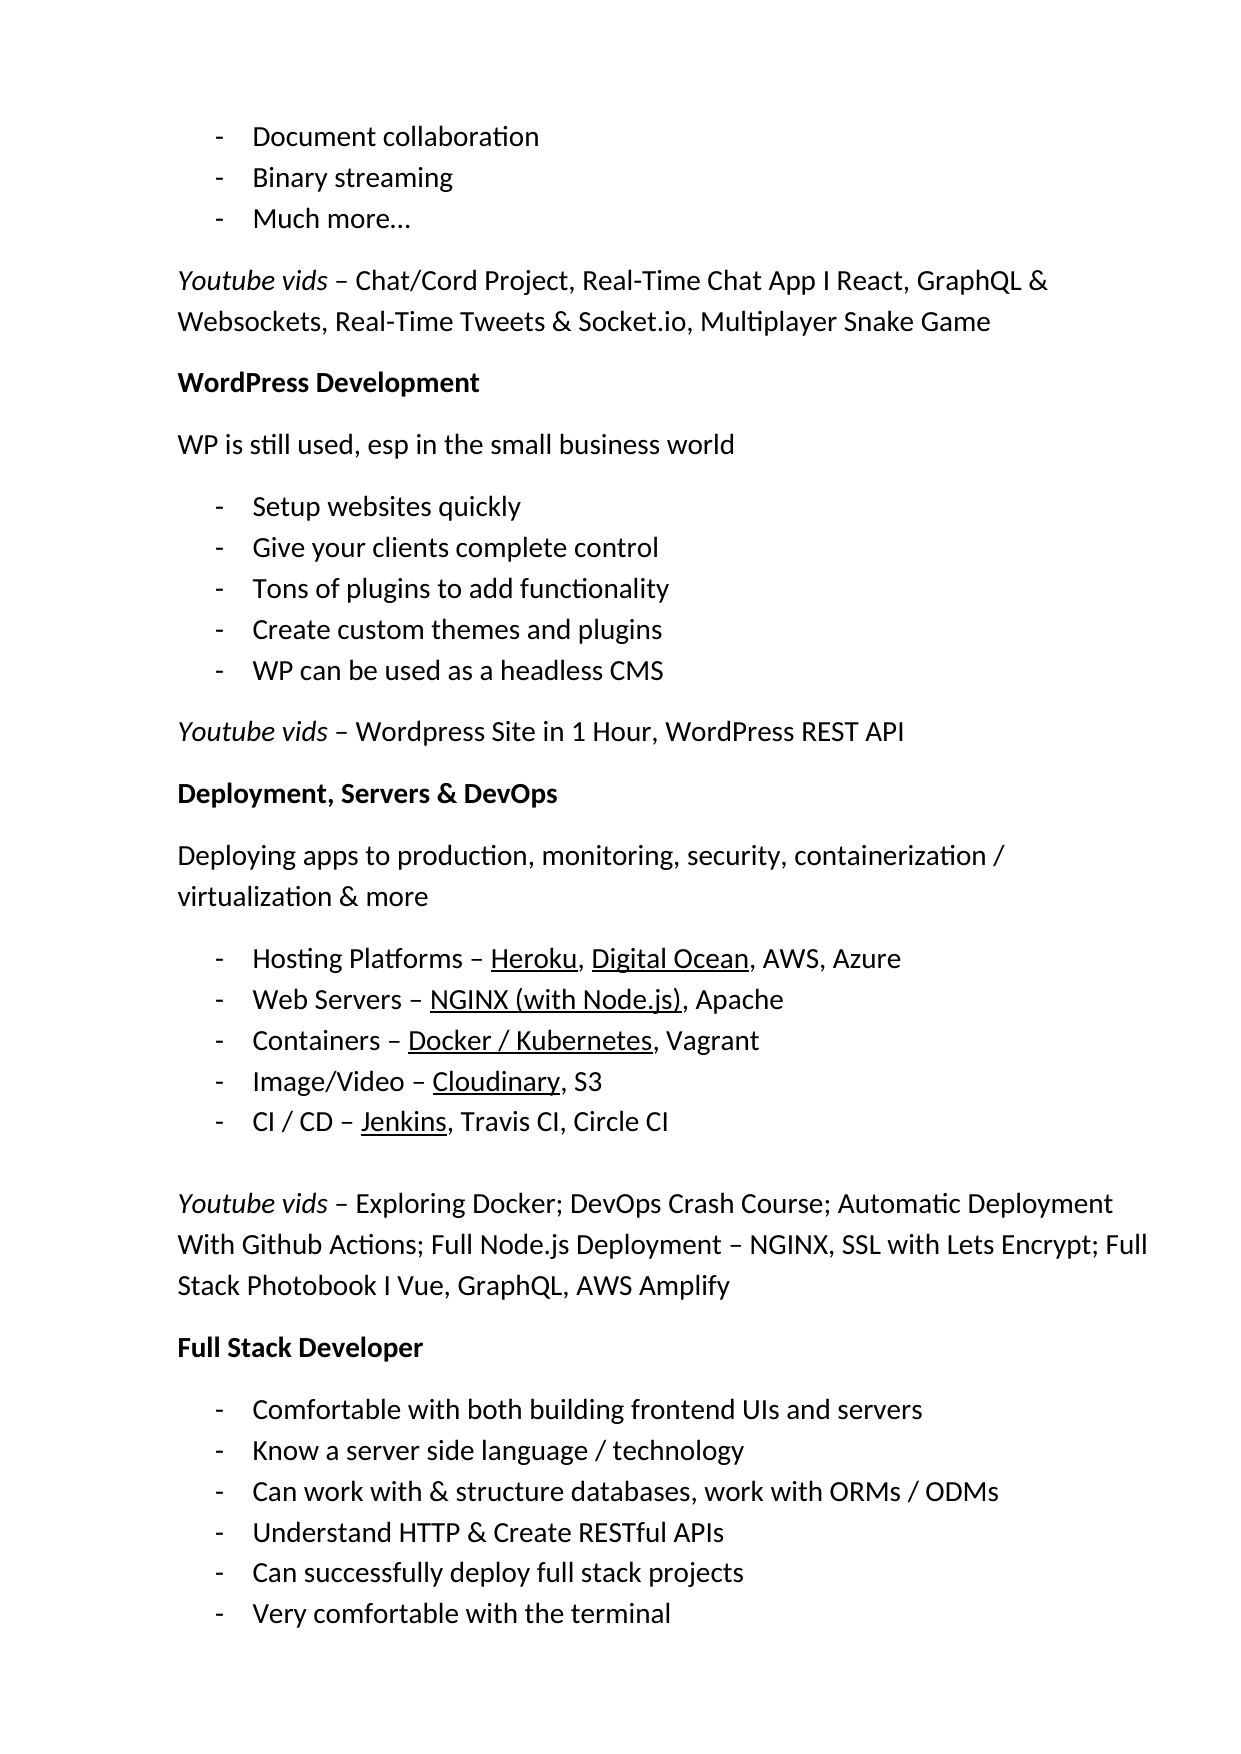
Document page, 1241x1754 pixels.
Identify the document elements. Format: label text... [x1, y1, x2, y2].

list Comfortable with both building frontend UIs and servers [215, 1391, 1152, 1426]
text Deployment, Servers & DevOps [177, 775, 1152, 811]
list Know a server side language / technology [215, 1432, 1152, 1467]
list Tons of plugins to add functionality [215, 570, 1152, 606]
list Youtube vids – Exploring Docker; DevOps Crash Course; Automatic Deployment With Github Actions; Full Node.js Deployment – NGINX, SSL with Lets Encrypt; Full Stack Photobook I Vue, GraphQL, AWS Amplify [177, 1185, 1152, 1303]
list WP can be used as a headless CMS [215, 652, 1152, 687]
text Full Stack Developer [177, 1329, 1152, 1365]
list Document collaboration [215, 118, 1152, 154]
text WordPress Development [177, 364, 1152, 400]
text WP is still used, esp in the small business world [177, 426, 1152, 462]
list Hosting Platforms – Heroku, Digital Ocean, AWS, Azure [215, 940, 1152, 975]
list Binary streaming [215, 159, 1152, 195]
list Image/Video – Cloudinary, S3 [215, 1063, 1152, 1098]
list Very comfortable with the terminal [215, 1596, 1152, 1631]
list Can work with & structure databases, work with ORMs / ODMs [215, 1473, 1152, 1508]
list Understand HTTP & Create RESTful APIs [215, 1514, 1152, 1549]
list Much more… [215, 200, 1152, 236]
list Create custom themes and plugins [215, 611, 1152, 646]
text Youtube vids – Chat/Cord Project, Real-Time Chat App I React, GraphQL & Websockets, Real-Time Tweets & Socket.io, Multiplayer Snake Game [177, 262, 1152, 338]
list CI / CD – Jenkins, Travis CI, Circle CI [215, 1103, 1152, 1139]
text Youtube vids – Wordpress Site in 1 Hour, WordPress REST API [177, 713, 1152, 749]
list Give your clients complete control [215, 529, 1152, 564]
list Web Servers – NGINX (with Node.js), Apache [215, 981, 1152, 1016]
text Deploying apps to production, monitoring, security, containerization / virtualization & more [177, 837, 1152, 914]
list Containers – Docker / Kubernetes, Vagrant [215, 1022, 1152, 1057]
list Can successfully deploy full stack projects [215, 1554, 1152, 1590]
list Setup websites quickly [215, 488, 1152, 524]
